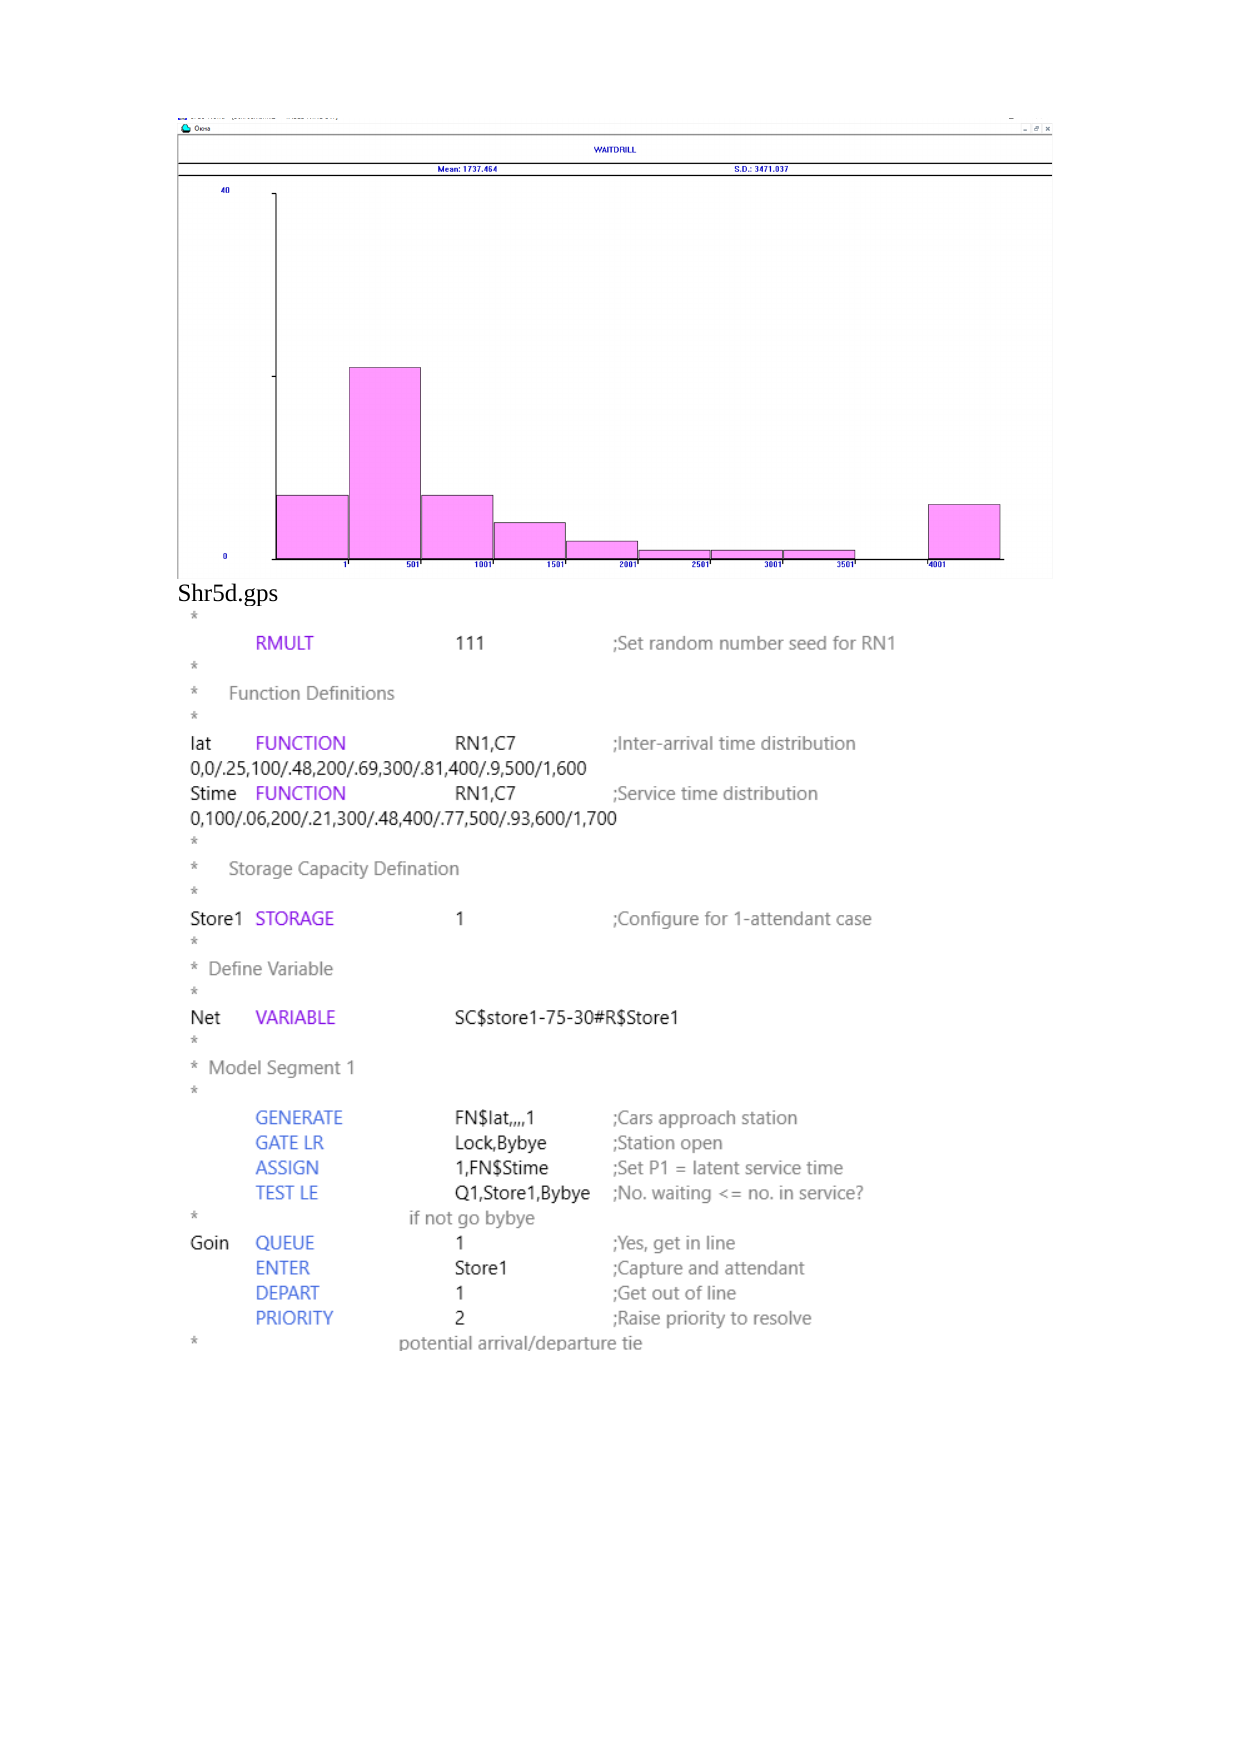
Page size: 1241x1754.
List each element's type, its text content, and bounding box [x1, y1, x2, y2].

picture [177, 606, 899, 1351]
picture [177, 118, 1053, 579]
text Shr5d.gps [177, 578, 1152, 607]
